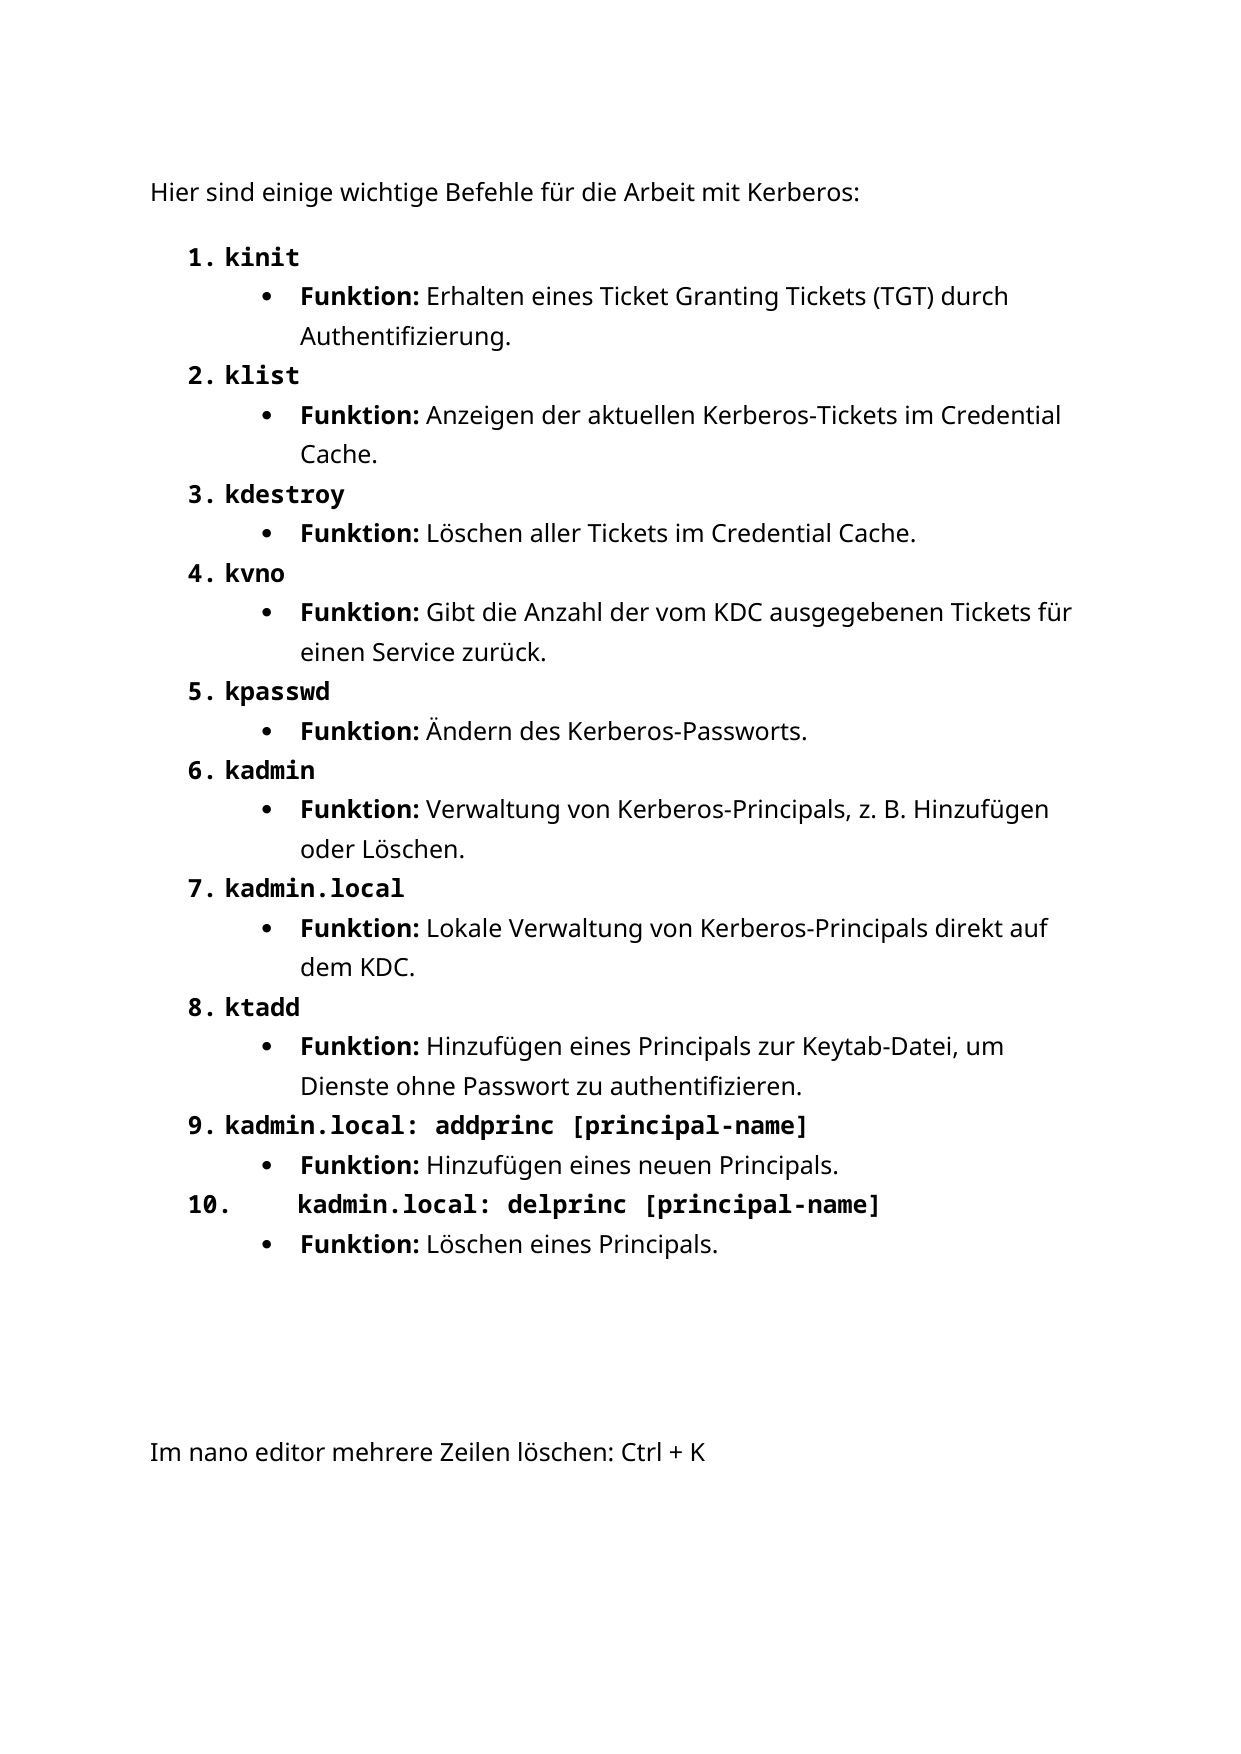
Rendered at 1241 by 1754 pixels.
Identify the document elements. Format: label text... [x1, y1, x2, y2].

list kadmin.local: addprinc [principal-name] [187, 1108, 1090, 1142]
list Funktion: Löschen aller Tickets im Credential Cache. [262, 516, 1090, 550]
list klist [187, 358, 1090, 392]
text Im nano editor mehrere Zeilen löschen: Ctrl + K [150, 1434, 1090, 1468]
list kinit [187, 239, 1090, 273]
list ktadd [187, 989, 1090, 1024]
list Funktion: Löschen eines Principals. [262, 1226, 1090, 1261]
list Funktion: Ändern des Kerberos-Passworts. [262, 713, 1090, 747]
list Funktion: Hinzufügen eines Principals zur Keytab-Datei, um Dienste ohne Passwort zu authentifizieren. [262, 1029, 1090, 1103]
list kadmin.local: delprinc [principal-name] [187, 1187, 1090, 1221]
list kpasswd [187, 674, 1090, 708]
list kvno [187, 555, 1090, 589]
list Funktion: Lokale Verwaltung von Kerberos-Principals direkt auf dem KDC. [262, 911, 1090, 984]
list Funktion: Verwaltung von Kerberos-Principals, z. B. Hinzufügen oder Löschen. [262, 792, 1090, 866]
list kadmin [187, 753, 1090, 787]
text Hier sind einige wichtige Befehle für die Arbeit mit Kerberos: [150, 175, 1090, 209]
list Funktion: Hinzufügen eines neuen Principals. [262, 1147, 1090, 1182]
list Funktion: Gibt die Anzahl der vom KDC ausgegebenen Tickets für einen Service zurück. [262, 595, 1090, 668]
list Funktion: Erhalten eines Ticket Granting Tickets (TGT) durch Authentifizierung. [262, 279, 1090, 352]
list kdestroy [187, 476, 1090, 510]
list kadmin.local [187, 871, 1090, 905]
list Funktion: Anzeigen der aktuellen Kerberos-Tickets im Credential Cache. [262, 397, 1090, 471]
